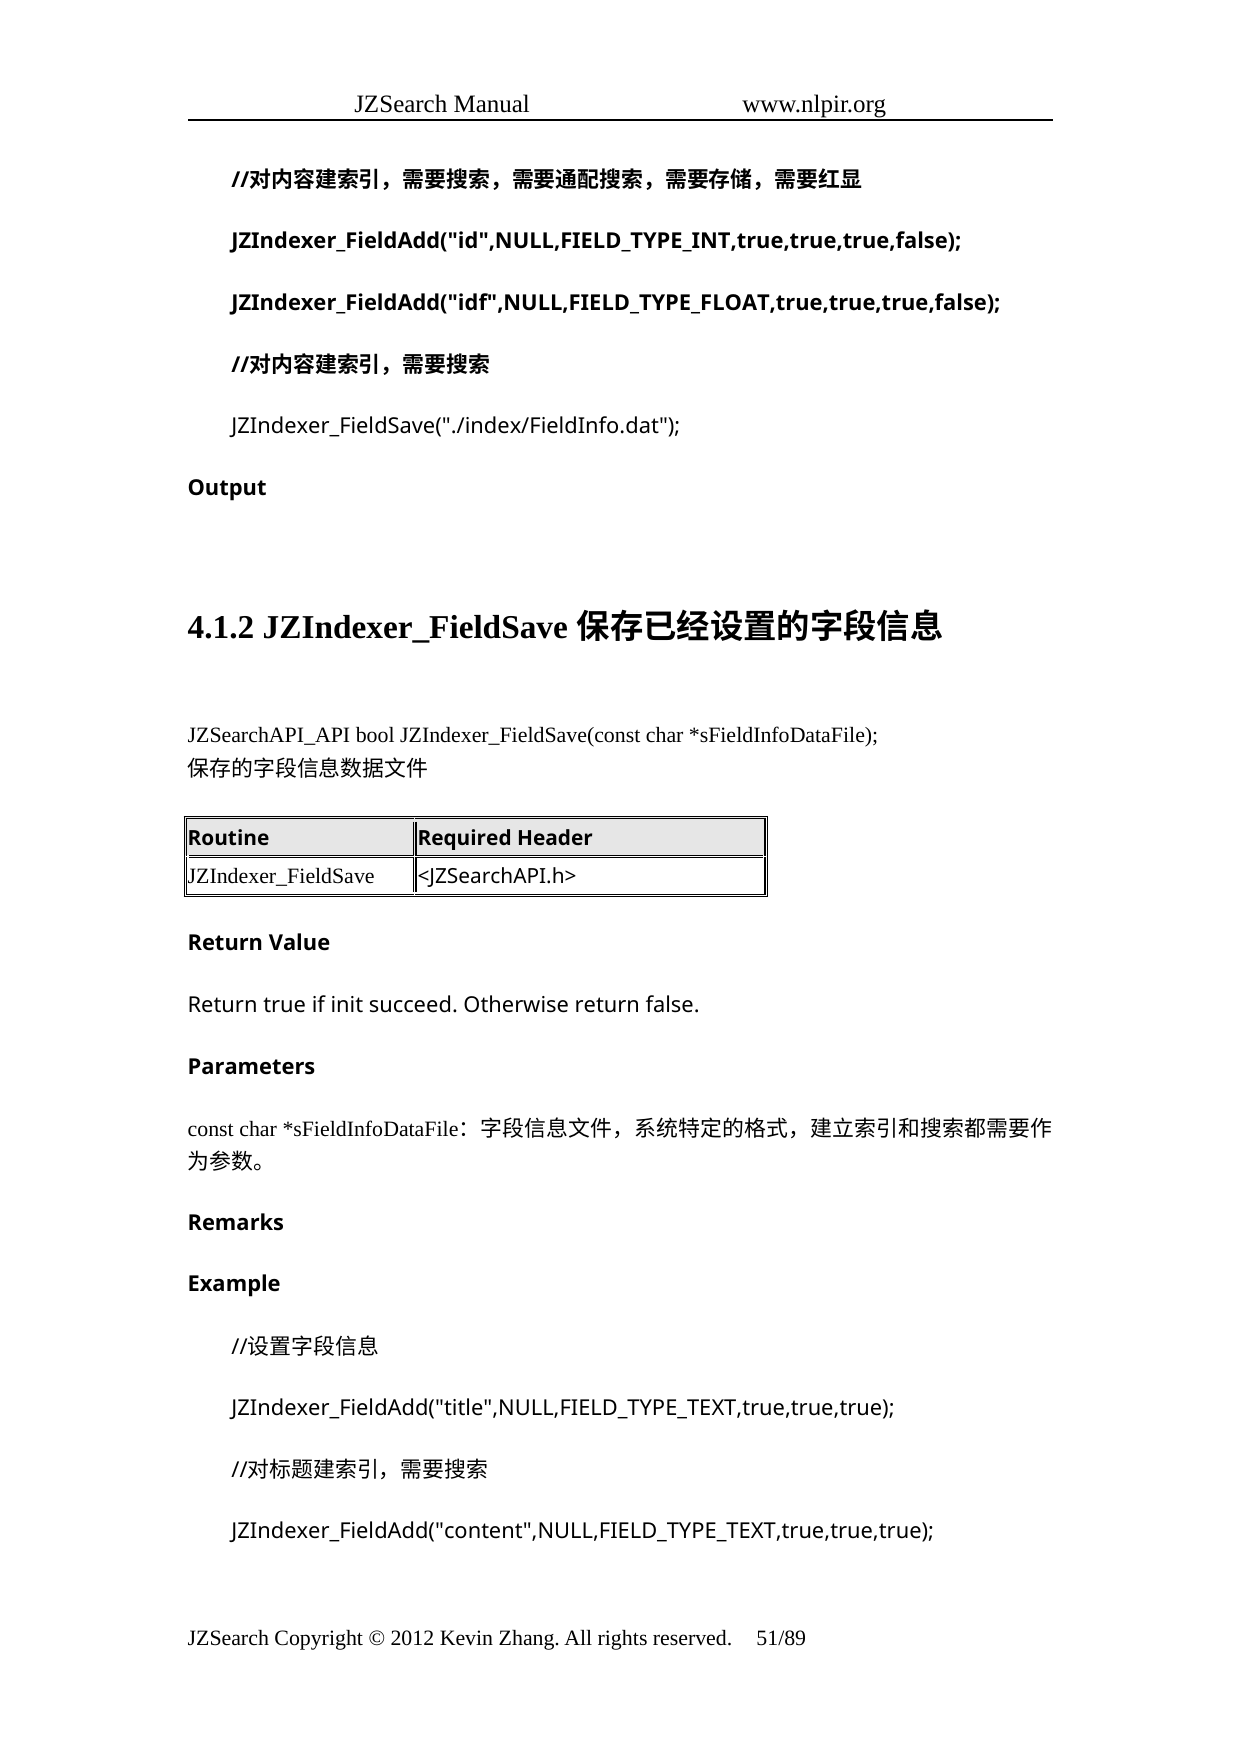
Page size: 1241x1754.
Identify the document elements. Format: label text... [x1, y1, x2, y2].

text //对内容建索引，需要搜索 [187, 347, 1053, 379]
text JZIndexer_FieldAdd("id",NULL,FIELD_TYPE_INT,true,true,true,false); [187, 224, 1053, 256]
text Return true if init succeed. Otherwise return false. [187, 988, 1053, 1020]
table_header Required Header [415, 819, 764, 855]
text Remarks [187, 1205, 1053, 1238]
text Output [187, 470, 1053, 503]
text 保存的字段信息数据文件 [187, 751, 1053, 783]
text //对内容建索引，需要搜索，需要通配搜索，需要存储，需要红显 [187, 162, 1053, 194]
text JZIndexer_FieldAdd("content",NULL,FIELD_TYPE_TEXT,true,true,true); [187, 1513, 1053, 1546]
text JZIndexer_FieldSave("./index/FieldInfo.dat"); [187, 409, 1053, 441]
text JZIndexer_FieldAdd("title",NULL,FIELD_TYPE_TEXT,true,true,true); [187, 1390, 1053, 1423]
text const char *sFieldInfoDataFile：字段信息文件，系统特定的格式，建立索引和搜索都需要作为参数。 [187, 1111, 1053, 1176]
table_cell <JZSearchAPI.h> [415, 855, 766, 893]
text Parameters [187, 1049, 1053, 1082]
table_cell JZIndexer_FieldSave [185, 855, 415, 893]
text Return Value [187, 926, 1053, 958]
table_header Routine [185, 817, 415, 855]
text JZIndexer_FieldAdd("idf",NULL,FIELD_TYPE_FLOAT,true,true,true,false); [187, 285, 1053, 318]
text //设置字段信息 [187, 1328, 1053, 1361]
text Example [187, 1267, 1053, 1299]
text JZSearchAPI_API bool JZIndexer_FieldSave(const char *sFieldInfoDataFile); [187, 718, 1053, 751]
subtitle 4.1.2 JZIndexer_FieldSave 保存已经设置的字段信息 [187, 592, 1053, 657]
text //对标题建索引，需要搜索 [187, 1452, 1053, 1484]
